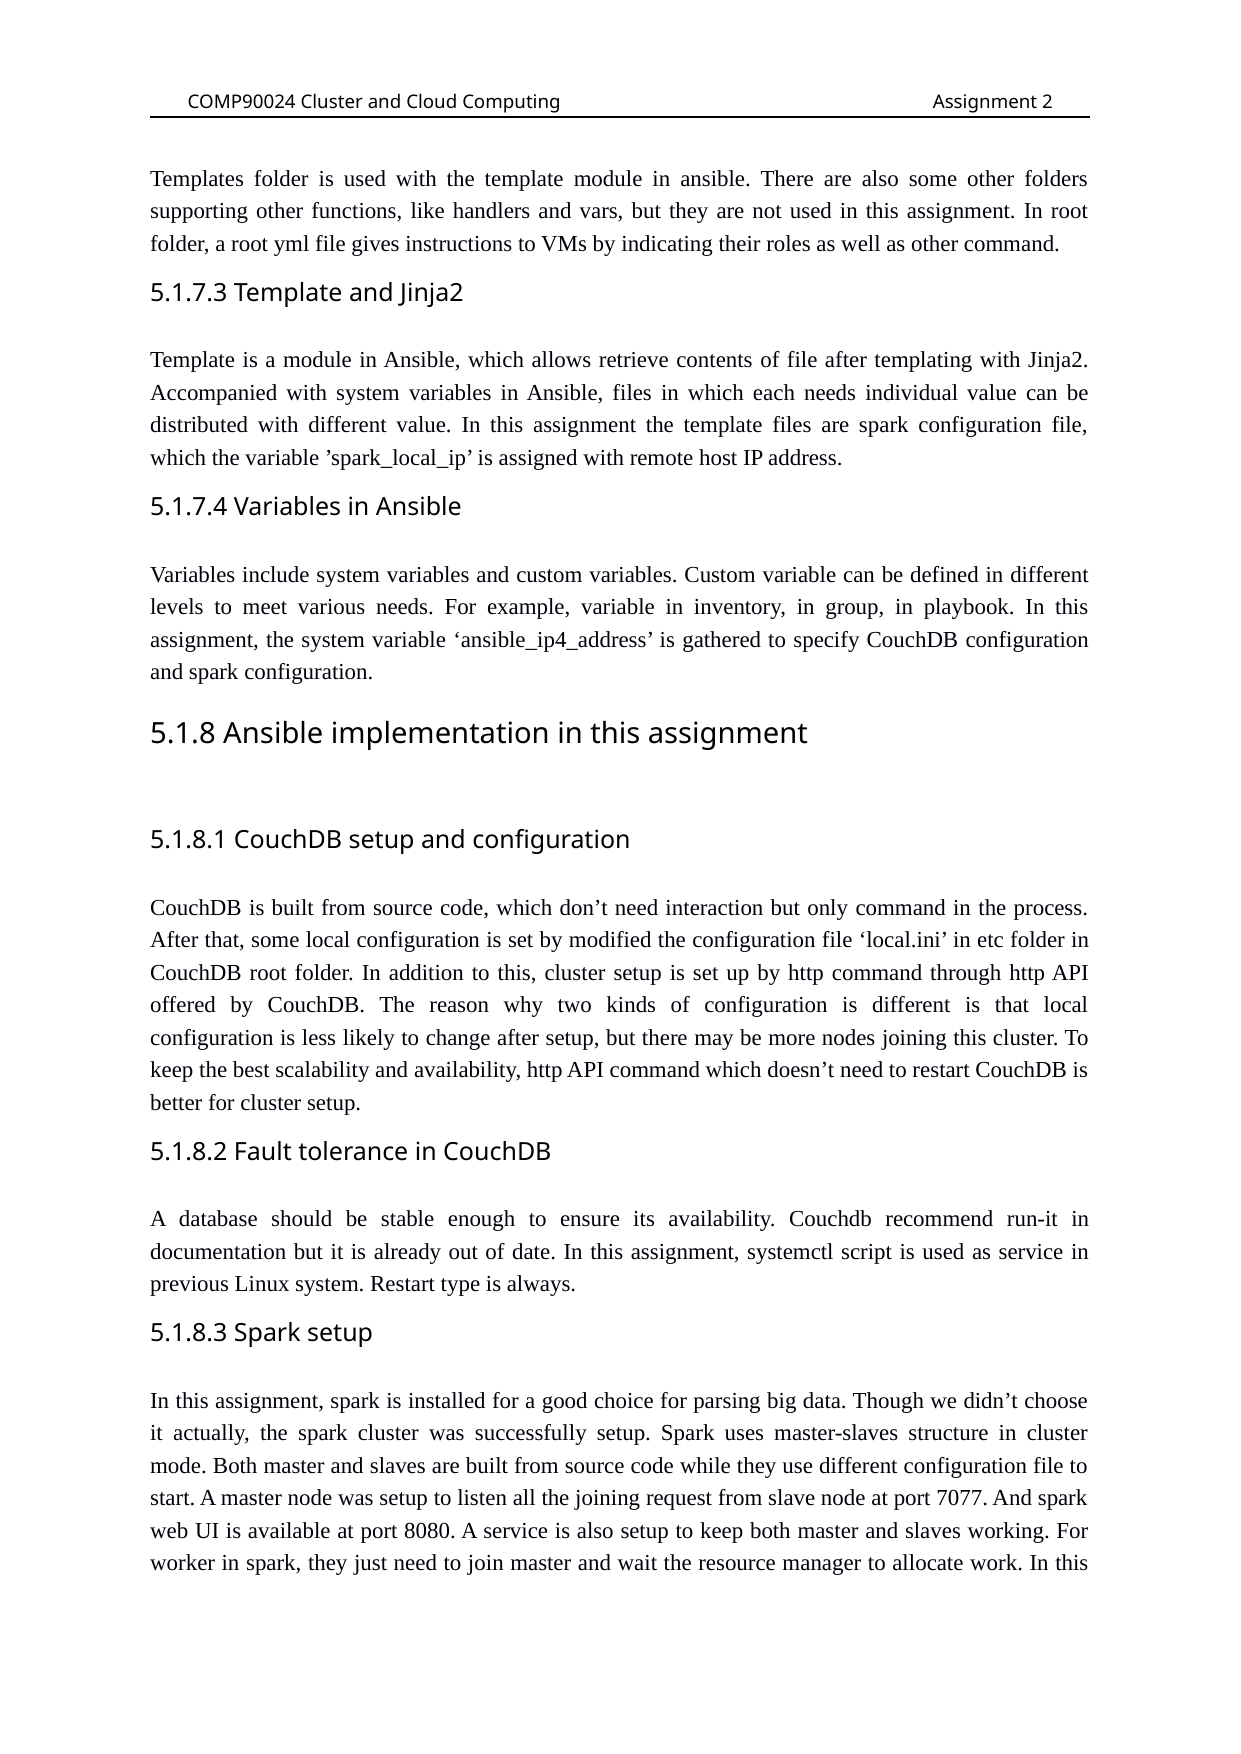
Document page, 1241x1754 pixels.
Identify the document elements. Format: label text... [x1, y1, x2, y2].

text Template is a module in Ansible, which allows retrieve contents of file after templating with Jinja2. Accompanied with system variables in Ansible, files in which each needs individual value can be distributed with different value. In this assignment the template files are spark configuration file, which the variable ’spark_local_ip’ is assigned with remote host IP address. [150, 343, 1090, 473]
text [150, 1384, 1090, 1579]
text A database should be stable enough to ensure its availability. Couchdb recommend run-it in documentation but it is already out of date. In this assignment, systemctl script is used as service in previous Linux system. Restart type is always. [150, 1202, 1090, 1300]
subtitle 5.1.7.4 Variables in Ansible [150, 473, 1090, 538]
subtitle 5.1.8.1 CouchDB setup and configuration [150, 807, 1090, 872]
text Variables include system variables and custom variables. Custom variable can be defined in different levels to meet various needs. For example, variable in inventory, in group, in playbook. In this assignment, the system variable ‘ansible_ip4_address’ is gathered to specify CouchDB configuration and spark configuration. [150, 558, 1090, 688]
subtitle 5.1.7.3 Template and Jinja2 [150, 259, 1090, 324]
subtitle 5.1.8 Ansible implementation in this assignment [150, 700, 1090, 765]
subtitle 5.1.8.3 Spark setup [150, 1300, 1090, 1365]
text CouchDB is built from source code, which don’t need interaction but only command in the process. After that, some local configuration is set by modified the configuration file ‘local.ini’ in etc folder in CouchDB root folder. In addition to this, cluster setup is set up by http command through http API offered by CouchDB. The reason why two kinds of configuration is different is that local configuration is less likely to change after setup, but there may be more nodes joining this cluster. To keep the best scalability and availability, http API command which doesn’t need to restart CouchDB is better for cluster setup. [150, 891, 1090, 1118]
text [150, 162, 1090, 259]
subtitle 5.1.8.2 Fault tolerance in CouchDB [150, 1118, 1090, 1183]
